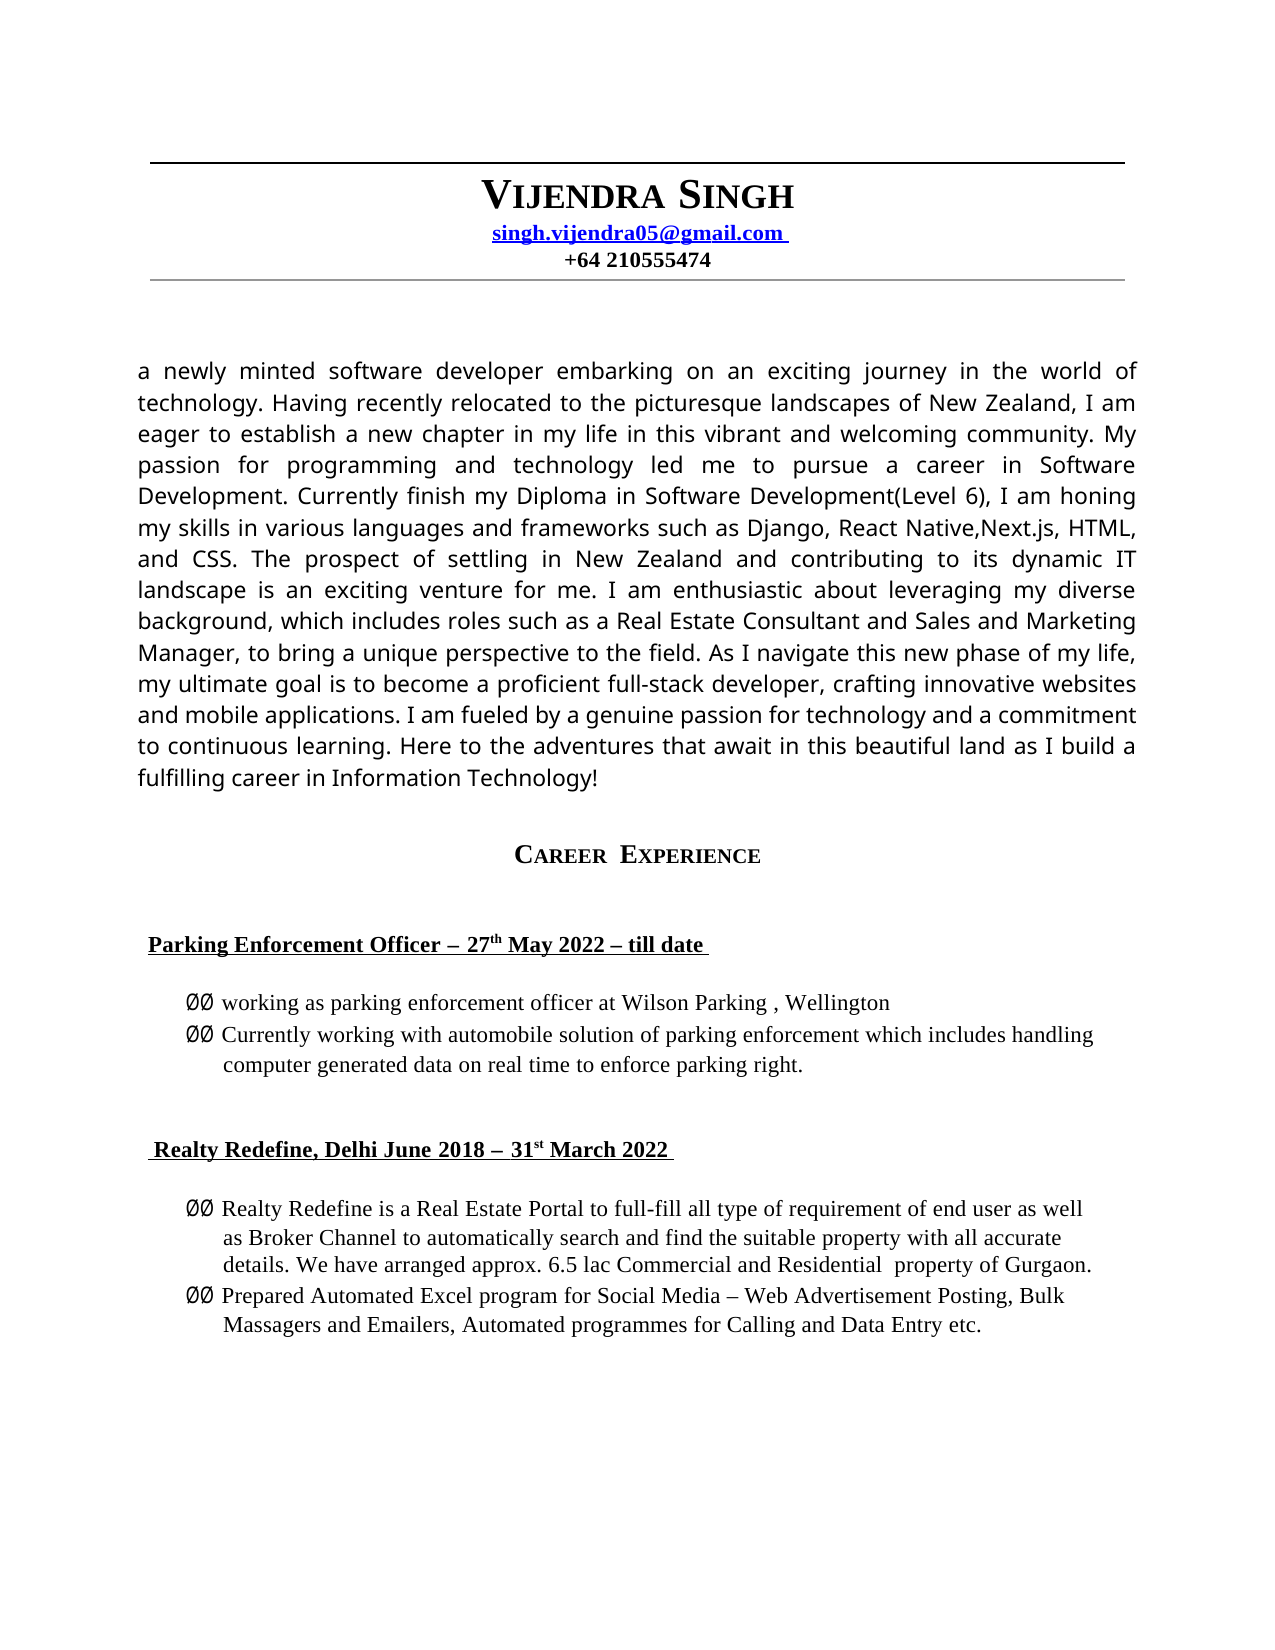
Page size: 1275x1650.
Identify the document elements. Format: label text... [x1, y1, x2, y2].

text ØØ Prepared Automated Excel program for Social Media – Web Advertisement Posting, Bulk Massagers and Emailers, Automated programmes for Calling and Data Entry etc. [185, 1278, 1096, 1337]
text CAREER EXPERIENCE [137, 838, 1137, 869]
text ØØ working as parking enforcement officer at Wilson Parking , Wellington [185, 986, 1096, 1017]
subtitle Realty Redefine, Delhi June 2018 – 31st March 2022 [148, 1136, 1137, 1163]
text +64 210555474 [137, 247, 1137, 272]
text ØØ Currently working with automobile solution of parking enforcement which includes handling computer generated data on real time to enforce parking right. [185, 1018, 1096, 1077]
text VIJENDRA SINGH [137, 168, 1137, 218]
text singh.vijendra05@gmail.com [137, 220, 1137, 245]
text a newly minted software developer embarking on an exciting journey in the world of technology. Having recently relocated to the picturesque landscapes of New Zealand, I am eager to establish a new chapter in my life in this vibrant and welcoming community. My passion for programming and technology led me to pursue a career in Software Development. Currently finish my Diploma in Software Development(Level 6), I am honing my skills in various languages and frameworks such as Django, React Native,Next.js, HTML, and CSS. The prospect of settling in New Zealand and contributing to its dynamic IT landscape is an exciting venture for me. I am enthusiastic about leveraging my diverse background, which includes roles such as a Real Estate Consultant and Sales and Marketing Manager, to bring a unique perspective to the field. As I navigate this new phase of my life, my ultimate goal is to become a proficient full-stack developer, crafting innovative websites and mobile applications. I am fueled by a genuine passion for technology and a commitment to continuous learning. Here to the adventures that await in this beautiful land as I build a fulfilling career in Information Technology! [137, 355, 1137, 793]
subtitle Parking Enforcement Officer – 27th May 2022 – till date [148, 931, 1137, 957]
text ØØ Realty Redefine is a Real Estate Portal to full-fill all type of requirement of end user as well as Broker Channel to automatically search and find the suitable property with all accurate details. We have arranged approx. 6.5 lac Commercial and Residential property of Gurgaon. [185, 1191, 1096, 1277]
